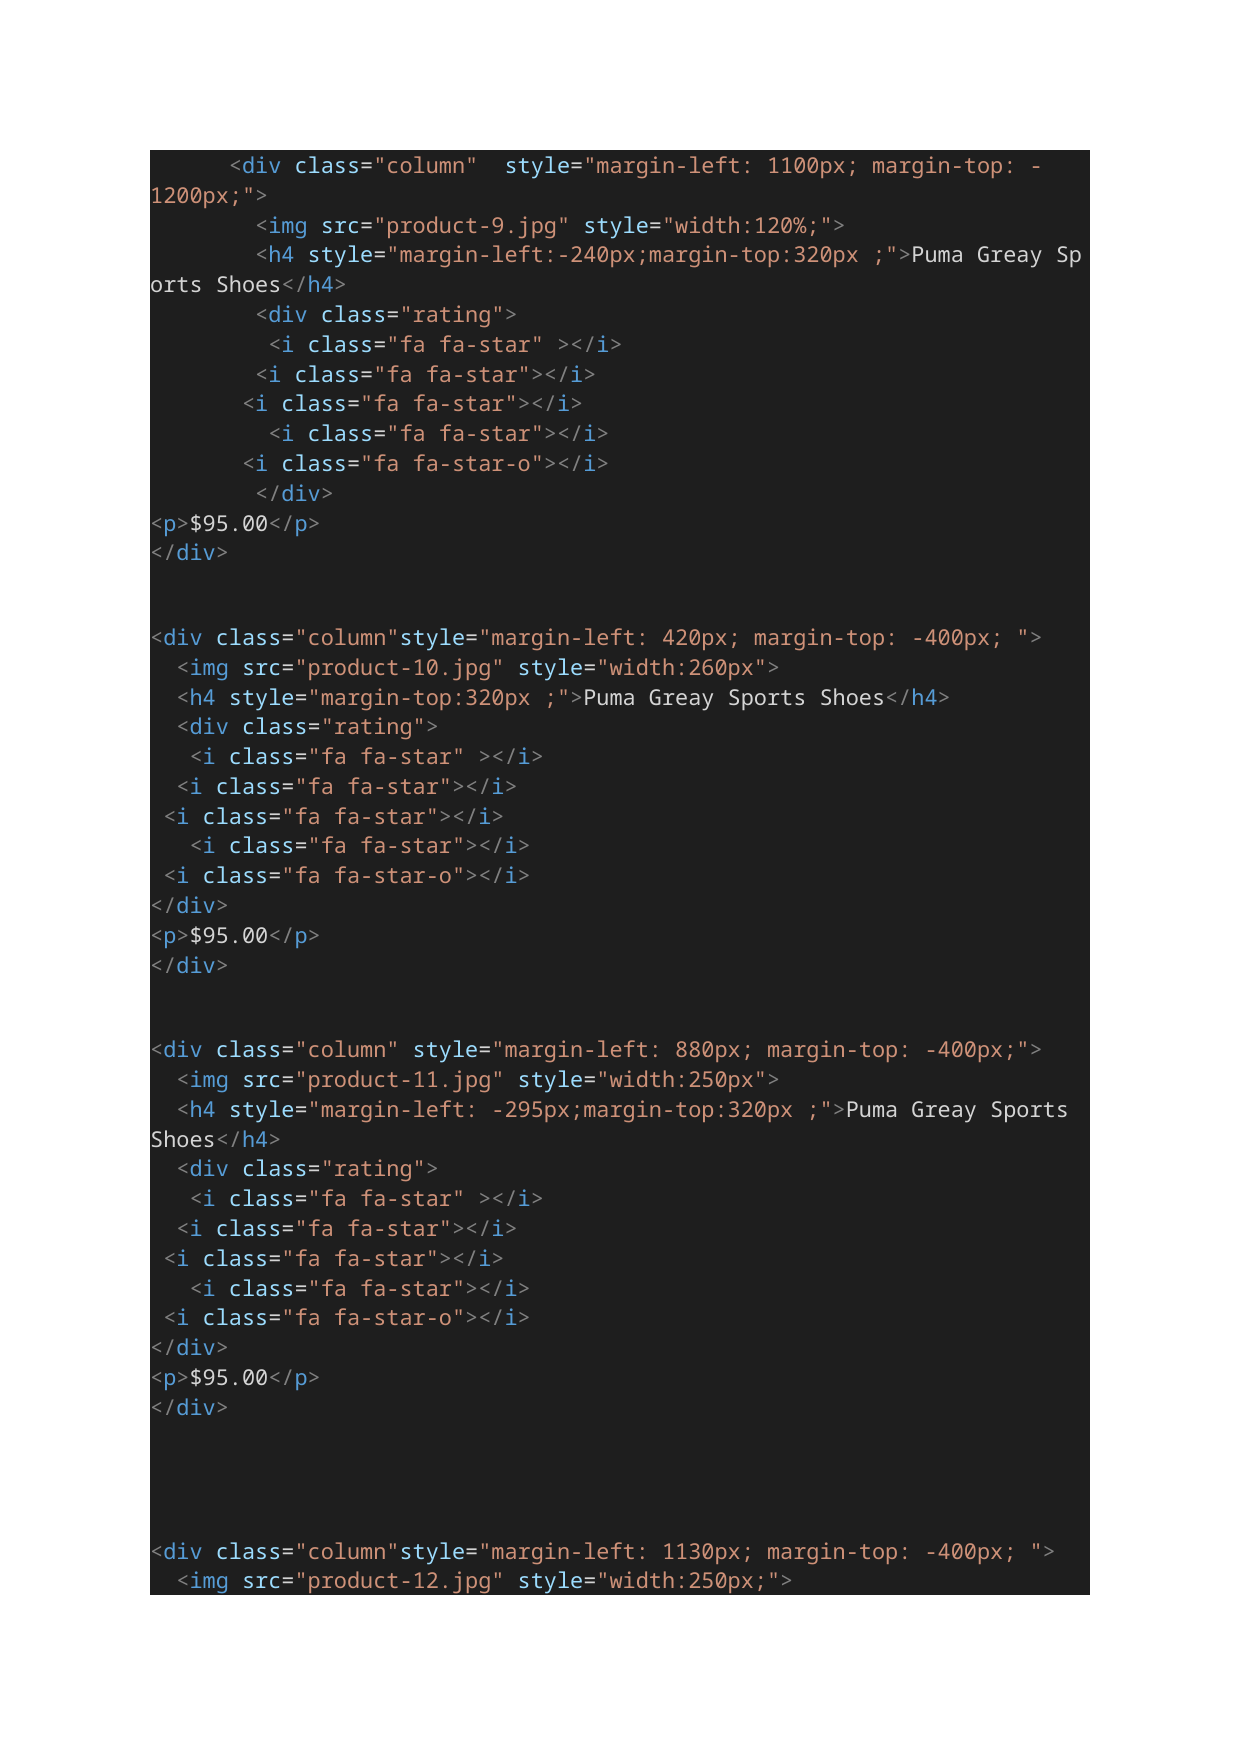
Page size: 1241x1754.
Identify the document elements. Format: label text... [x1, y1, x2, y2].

text <div class="column" style="margin-left: 1100px; margin-top: -1200px;"> [150, 150, 1090, 209]
text <div class="column"style="margin-left: 1130px; margin-top: -400px; "> [150, 1536, 1090, 1566]
text <p>$95.00</p> [150, 507, 1090, 537]
text <p>$95.00</p> [150, 1362, 1090, 1392]
text </div> [150, 1332, 1090, 1362]
text <div class="rating"> [150, 711, 1090, 741]
text <i class="fa fa-star" ></i> [150, 329, 1090, 358]
text <h4 style="margin-left:-240px;margin-top:320px ;">Puma Greay Sports Shoes</h4> [150, 239, 1090, 299]
text <img src="product-10.jpg" style="width:260px"> [150, 652, 1090, 681]
text <i class="fa fa-star-o"></i> [150, 1302, 1090, 1332]
text <i class="fa fa-star"></i> [150, 418, 1090, 448]
text <i class="fa fa-star"></i> [150, 1213, 1090, 1243]
text <img src="product-12.jpg" style="width:250px;"> [150, 1566, 1090, 1595]
text </div> [150, 537, 1090, 567]
text <i class="fa fa-star"></i> [150, 771, 1090, 801]
text </div> [150, 949, 1090, 979]
text <i class="fa fa-star"></i> [150, 801, 1090, 830]
text <div class="column" style="margin-left: 880px; margin-top: -400px;"> [150, 1034, 1090, 1064]
text <div class="rating"> [150, 299, 1090, 329]
text <img src="product-11.jpg" style="width:250px"> [150, 1064, 1090, 1094]
text </div> [150, 1392, 1090, 1421]
text <p>$95.00</p> [150, 920, 1090, 949]
text <h4 style="margin-left: -295px;margin-top:320px ;">Puma Greay Sports Shoes</h4> [150, 1094, 1090, 1153]
text </div> [150, 478, 1090, 507]
text <i class="fa fa-star-o"></i> [150, 860, 1090, 890]
text <div class="column"style="margin-left: 420px; margin-top: -400px; "> [150, 622, 1090, 652]
text <i class="fa fa-star"></i> [150, 388, 1090, 418]
text <i class="fa fa-star"></i> [150, 830, 1090, 860]
text <i class="fa fa-star" ></i> [150, 741, 1090, 771]
text <i class="fa fa-star"></i> [150, 1243, 1090, 1272]
text <i class="fa fa-star"></i> [150, 1272, 1090, 1302]
text <div class="rating"> [150, 1153, 1090, 1183]
text <i class="fa fa-star"></i> [150, 358, 1090, 388]
text </div> [150, 890, 1090, 920]
text <h4 style="margin-top:320px ;">Puma Greay Sports Shoes</h4> [150, 681, 1090, 711]
text <i class="fa fa-star" ></i> [150, 1183, 1090, 1213]
text <i class="fa fa-star-o"></i> [150, 448, 1090, 478]
text <img src="product-9.jpg" style="width:120%;"> [150, 209, 1090, 239]
